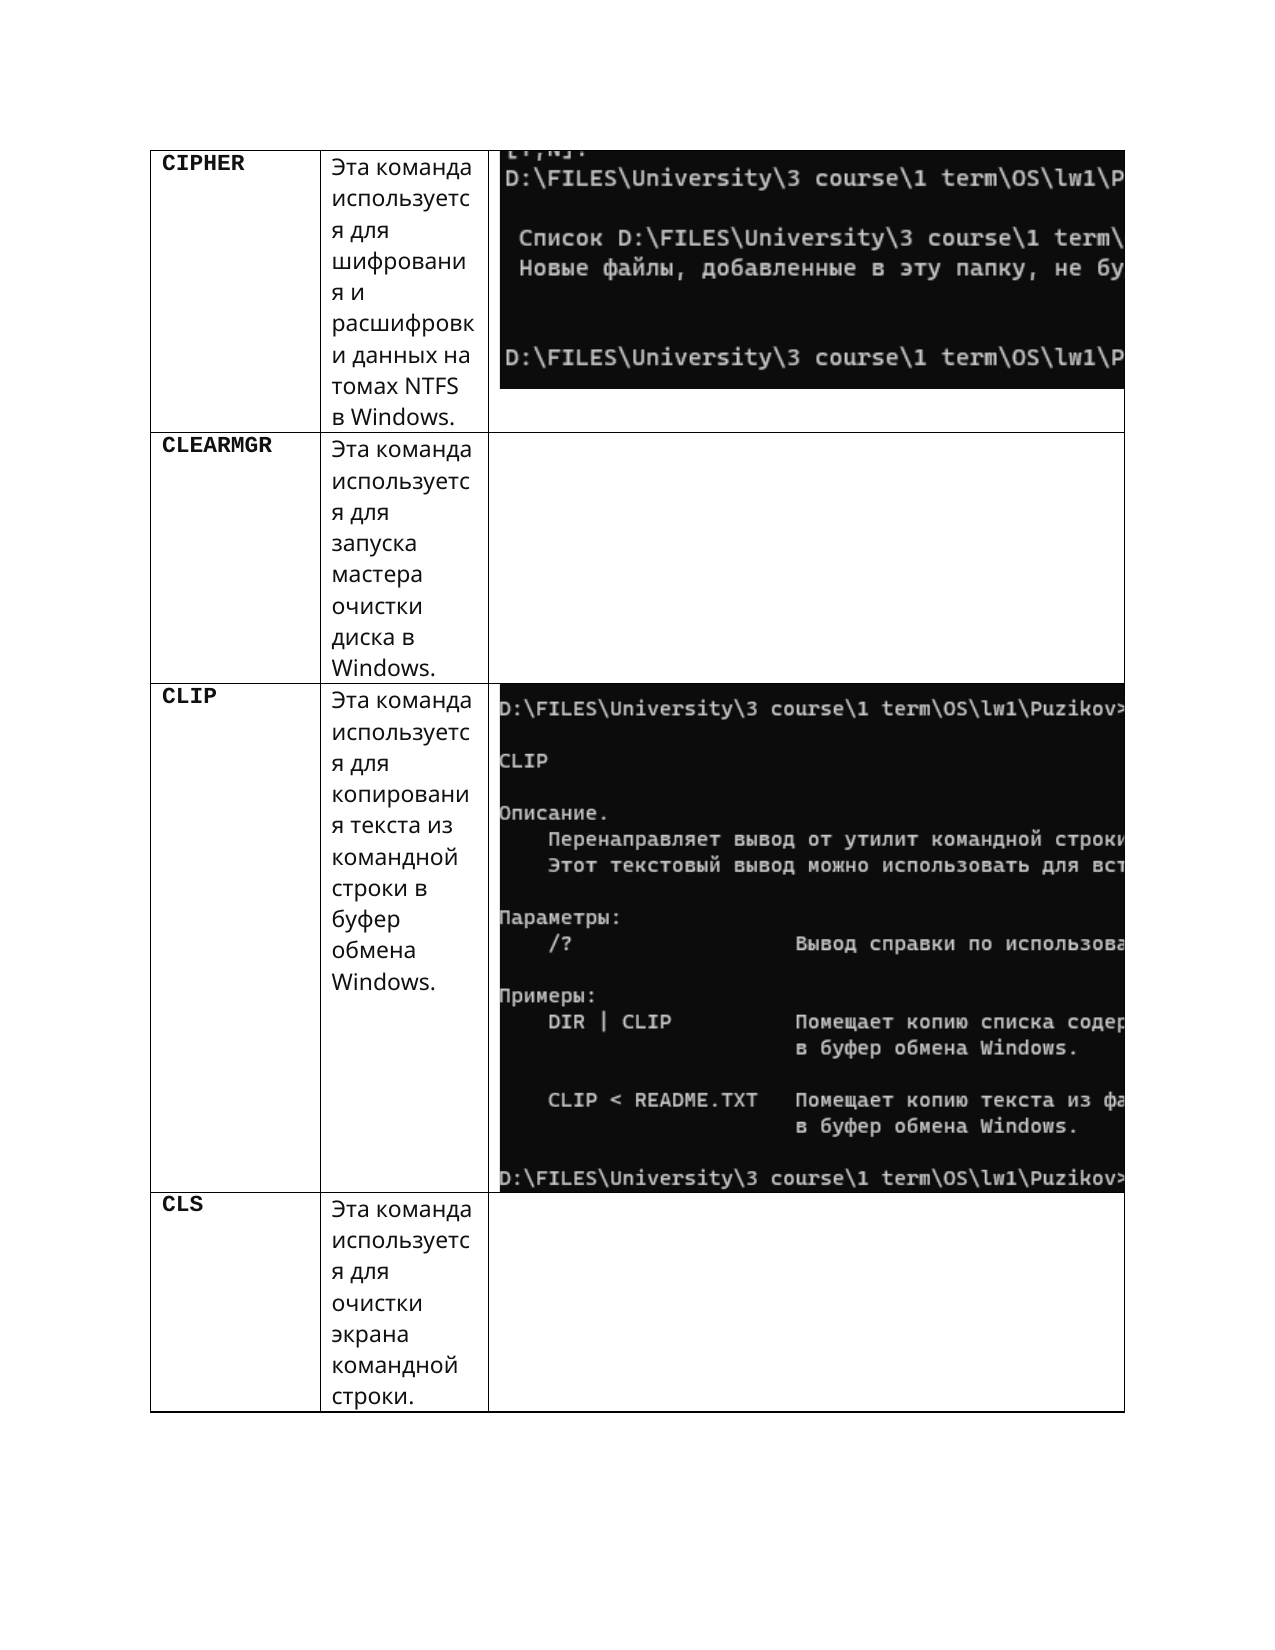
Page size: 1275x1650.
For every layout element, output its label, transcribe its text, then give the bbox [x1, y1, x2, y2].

table_cell Эта команда используется для очистки экрана командной строки. [321, 1193, 488, 1411]
table_cell Эта команда используется для шифрования и расшифровки данных на томах NTFS в Windows. [321, 151, 488, 432]
picture [499, 151, 1125, 389]
table_cell [489, 1193, 1124, 1411]
picture [499, 684, 1125, 1192]
table_cell [489, 684, 499, 1192]
table_cell CLIP [151, 684, 320, 1192]
table_cell Эта команда используется для запуска мастера очистки диска в Windows. [321, 433, 488, 683]
table_cell Эта команда используется для копирования текста из командной строки в буфер обмена Windows. [321, 684, 488, 1192]
table_cell CIPHER [151, 151, 320, 432]
table_cell CLEARMGR [151, 433, 320, 683]
table_cell [489, 151, 1124, 432]
table_cell CLS [151, 1193, 320, 1411]
table_cell [489, 433, 1124, 683]
